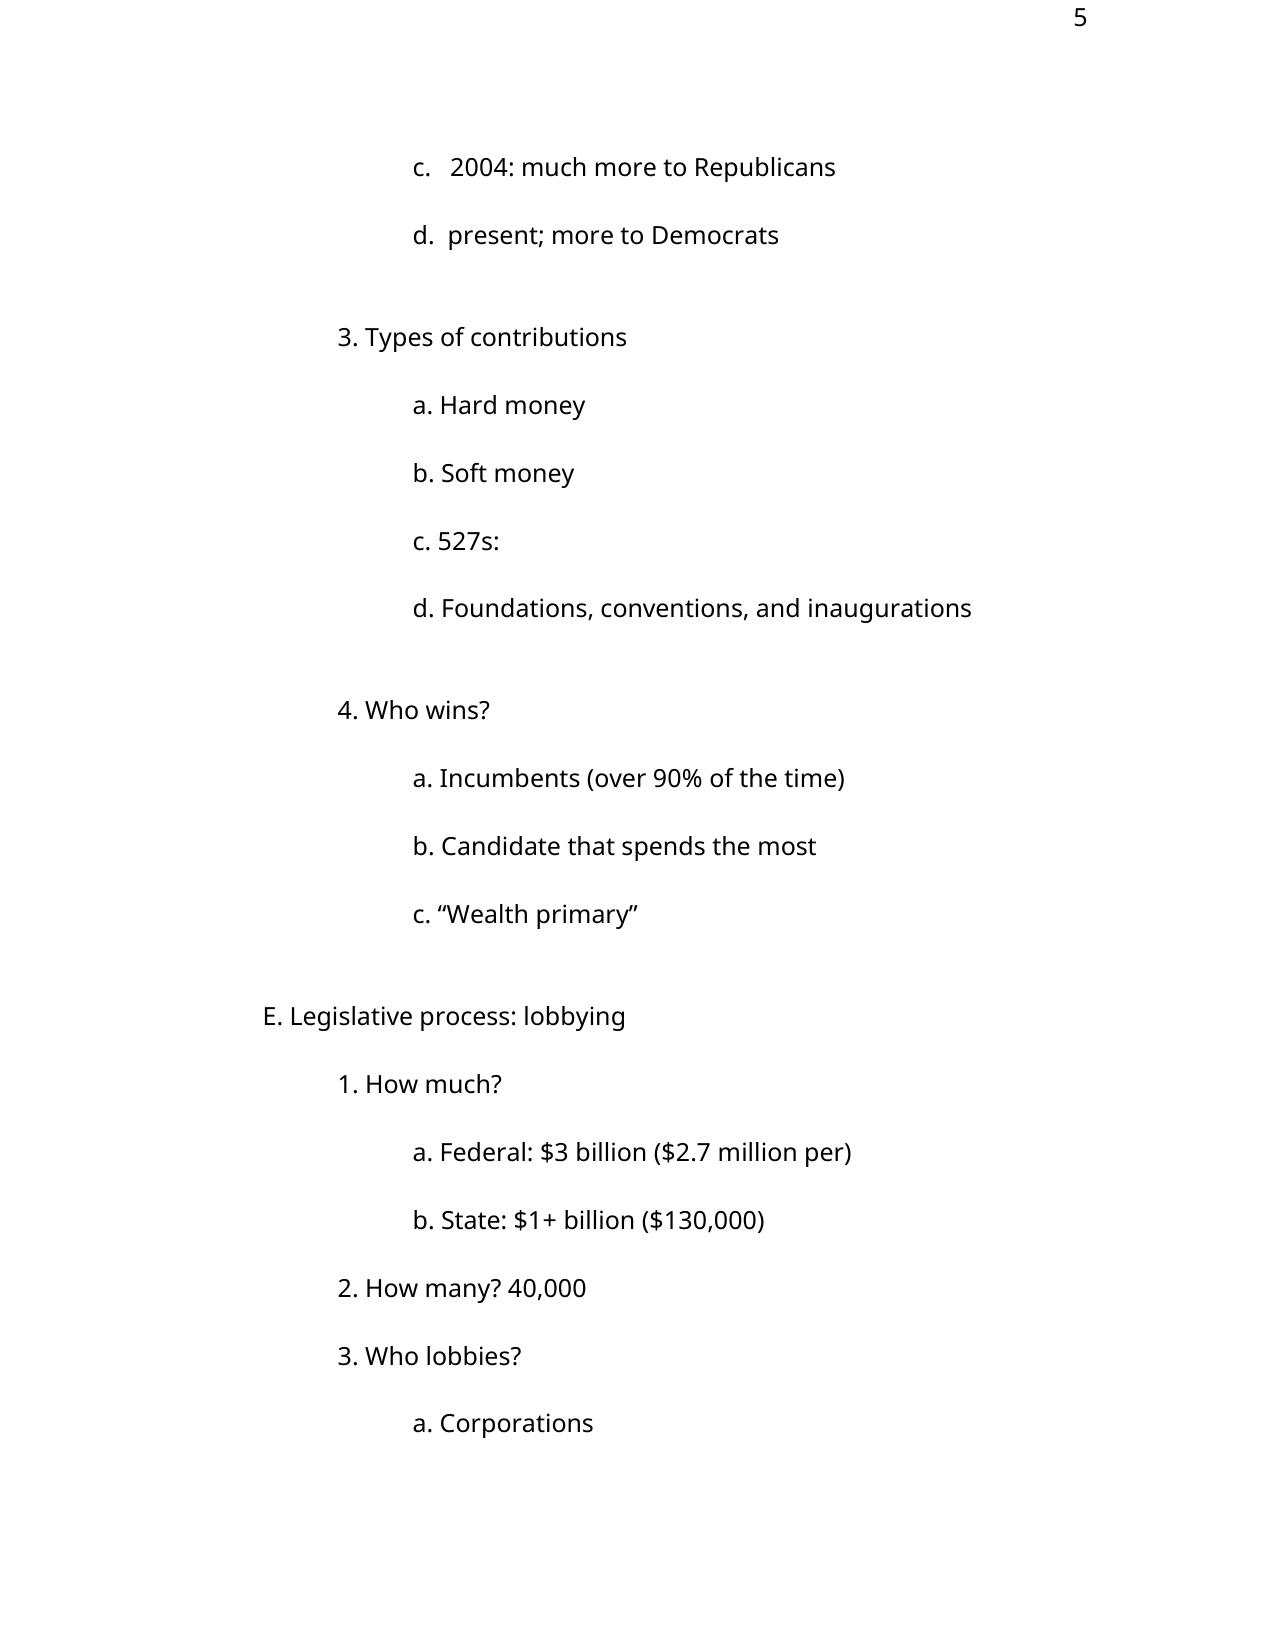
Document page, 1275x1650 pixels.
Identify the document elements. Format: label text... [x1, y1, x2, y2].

text 4. Who wins? [262, 693, 1153, 727]
text b. Soft money [262, 456, 1153, 489]
text c. 527s: [262, 523, 1153, 557]
text 3. Who lobbies? [262, 1338, 1153, 1372]
text d. Foundations, conventions, and inaugurations [337, 591, 1153, 625]
text 1. How much? [262, 1067, 1153, 1101]
text a. Federal: $3 billion ($2.7 million per) [337, 1135, 1153, 1169]
text a. Hard money [262, 388, 1153, 422]
text a. Incumbents (over 90% of the time) [262, 761, 1153, 795]
text d. present; more to Democrats [412, 218, 1153, 252]
text b. State: $1+ billion ($130,000) [337, 1203, 1153, 1237]
text c. “Wealth primary” [262, 897, 1153, 931]
text 2. How many? 40,000 [262, 1271, 1153, 1304]
text b. Candidate that spends the most [262, 829, 1153, 863]
text E. Legislative process: lobbying [187, 999, 1153, 1033]
text a. Corporations [262, 1406, 1153, 1440]
list 2004: much more to Republicans [412, 150, 1153, 184]
text 3. Types of contributions [262, 320, 1153, 354]
